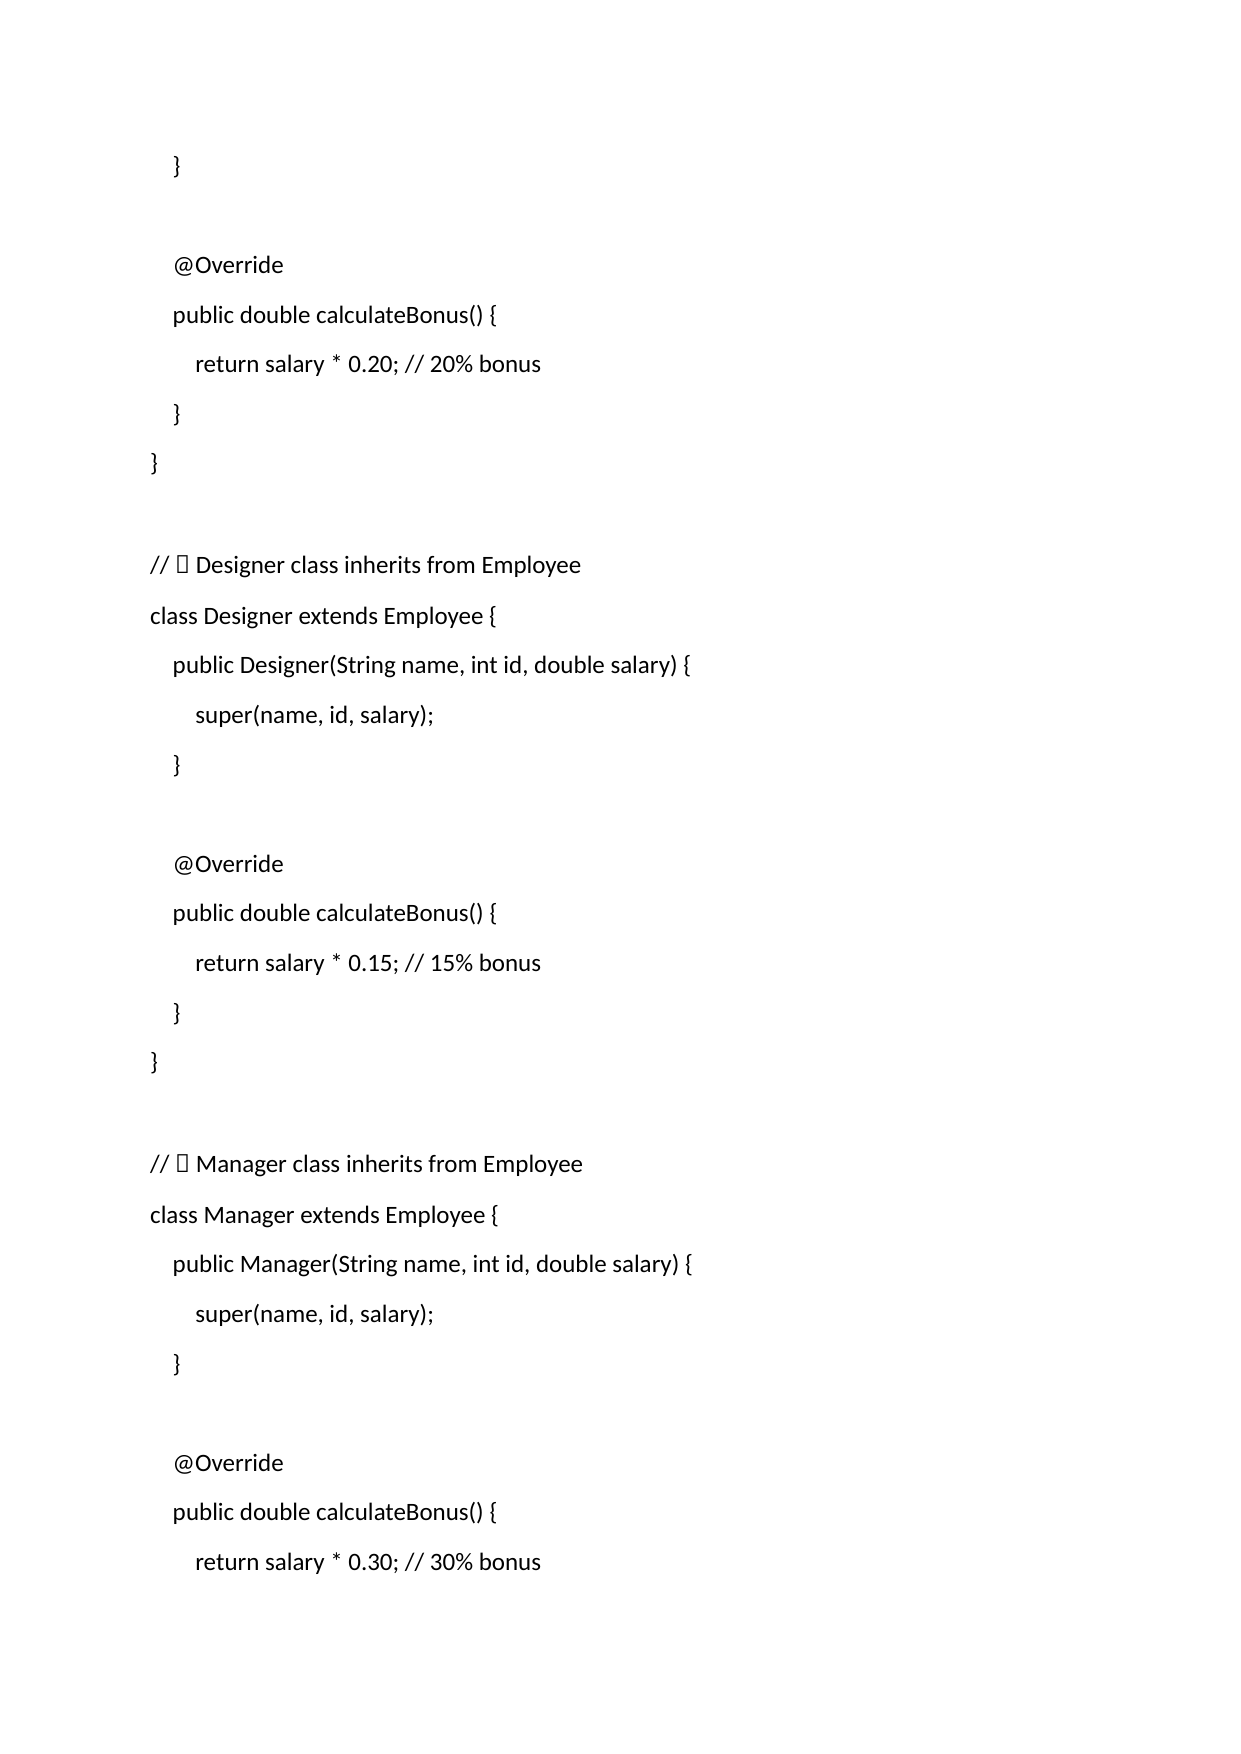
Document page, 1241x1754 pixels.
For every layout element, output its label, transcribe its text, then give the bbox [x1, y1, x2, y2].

text public double calculateBonus() { [150, 1496, 1090, 1527]
text @Override [150, 1447, 1090, 1477]
text @Override [150, 249, 1090, 280]
text return salary * 0.15; // 15% bonus [150, 947, 1090, 978]
text } [150, 150, 1090, 181]
text @Override [150, 848, 1090, 878]
text public Manager(String name, int id, double salary) { [150, 1248, 1090, 1279]
text return salary * 0.20; // 20% bonus [150, 348, 1090, 379]
text // 🔶 Manager class inherits from Employee [150, 1146, 1090, 1179]
text } [150, 997, 1090, 1027]
text class Designer extends Employee { [150, 600, 1090, 631]
text super(name, id, salary); [150, 1298, 1090, 1329]
text } [150, 749, 1090, 779]
text } [150, 447, 1090, 478]
text return salary * 0.30; // 30% bonus [150, 1546, 1090, 1577]
text public double calculateBonus() { [150, 299, 1090, 329]
text } [150, 1348, 1090, 1378]
text } [150, 398, 1090, 428]
text class Manager extends Employee { [150, 1199, 1090, 1229]
text super(name, id, salary); [150, 699, 1090, 730]
text // 🔶 Designer class inherits from Employee [150, 547, 1090, 581]
text } [150, 1046, 1090, 1077]
text public double calculateBonus() { [150, 898, 1090, 928]
text public Designer(String name, int id, double salary) { [150, 650, 1090, 680]
